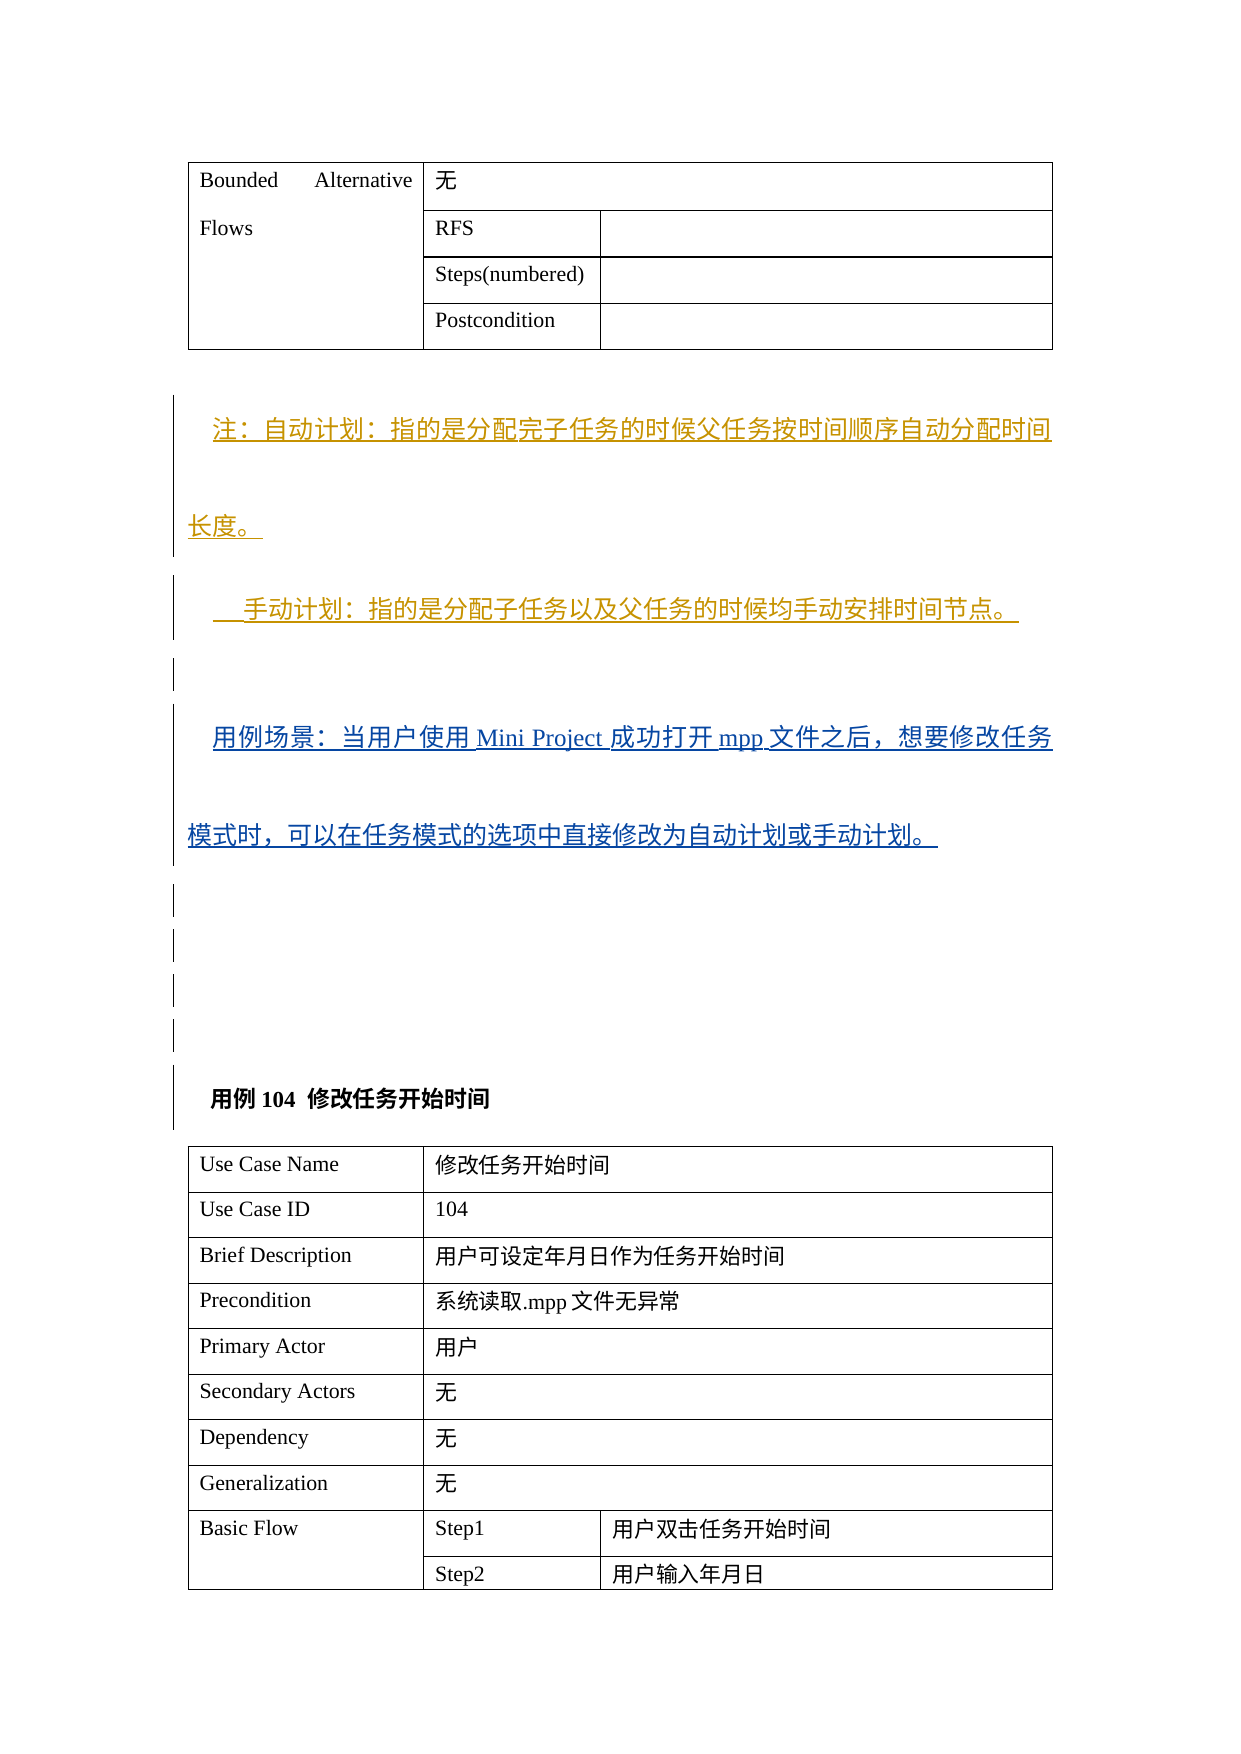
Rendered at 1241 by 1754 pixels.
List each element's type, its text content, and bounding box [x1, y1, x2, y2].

table_cell Precondition [189, 1284, 423, 1328]
table_header Use Case Name [189, 1147, 423, 1192]
table_cell [601, 258, 1052, 302]
table_cell Basic Flow [189, 1511, 423, 1589]
table_cell 无 [424, 1375, 1052, 1419]
table_cell [601, 211, 1052, 256]
table_cell 无 [424, 1466, 1052, 1510]
table_cell Primary Actor [189, 1329, 423, 1374]
table_cell 无 [424, 1420, 1052, 1465]
table_cell [601, 304, 1052, 348]
table_cell Step1 [424, 1511, 600, 1556]
table_cell 104 [424, 1193, 1052, 1237]
table_cell 系统读取.mpp文件无异常 [424, 1284, 1052, 1328]
table_cell Step2 [424, 1557, 600, 1589]
table_cell Bounded Alternative Flows [189, 163, 423, 348]
table_cell RFS [424, 211, 600, 256]
table_cell Generalization [189, 1466, 423, 1510]
table_cell 用户输入年月日 [601, 1557, 1052, 1589]
table_header 修改任务开始时间 [424, 1147, 1052, 1192]
table_cell 用户 [424, 1329, 1052, 1374]
table_cell Steps(numbered) [424, 258, 600, 302]
table_cell Use Case ID [189, 1193, 423, 1237]
table_cell Brief Description [189, 1238, 423, 1283]
text 用例104 修改任务开始时间 [187, 1064, 1053, 1129]
table_cell Dependency [189, 1420, 423, 1465]
table_cell Postcondition [424, 304, 600, 348]
table_cell Secondary Actors [189, 1375, 423, 1419]
table_cell 无 [424, 163, 1052, 210]
table_cell 用户双击任务开始时间 [601, 1511, 1052, 1556]
table_cell 用户可设定年月日作为任务开始时间 [424, 1238, 1052, 1283]
